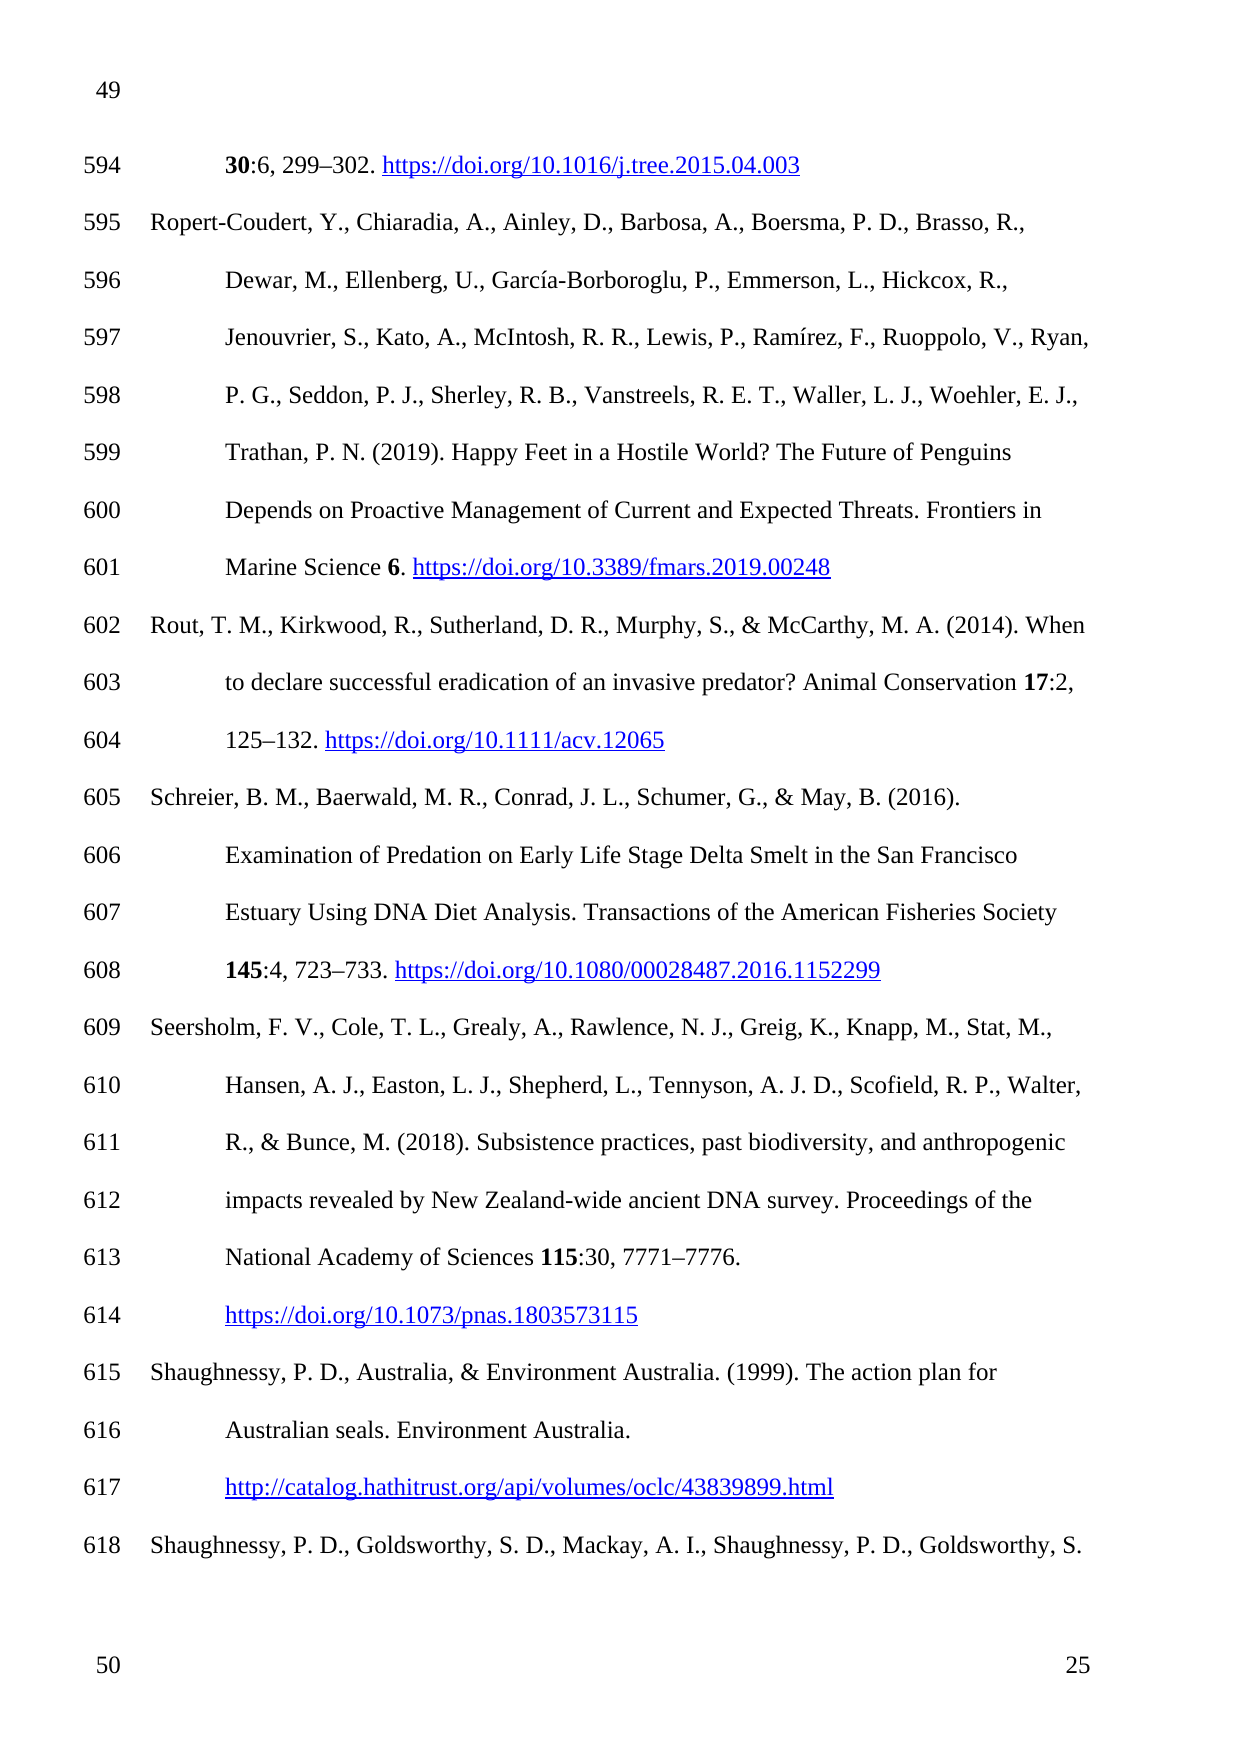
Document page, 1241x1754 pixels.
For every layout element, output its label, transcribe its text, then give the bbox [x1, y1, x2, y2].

text Rout, T. M., Kirkwood, R., Sutherland, D. R., Murphy, S., & McCarthy, M. A. (2014). When to declare successful eradication of an invasive predator? Animal Conservation 17:2, 125–132. https://doi.org/10.1111/acv.12065 [150, 610, 1090, 754]
text Shaughnessy, P. D., Australia, & Environment Australia. (1999). The action plan for Australian seals. Environment Australia. http://catalog.hathitrust.org/api/volumes/oclc/43839899.html [150, 1357, 1090, 1501]
text Schreier, B. M., Baerwald, M. R., Conrad, J. L., Schumer, G., & May, B. (2016). Examination of Predation on Early Life Stage Delta Smelt in the San Francisco Estuary Using DNA Diet Analysis. Transactions of the American Fisheries Society 145:4, 723–733. https://doi.org/10.1080/00028487.2016.1152299 [150, 782, 1090, 984]
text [150, 150, 1090, 179]
text Ropert-Coudert, Y., Chiaradia, A., Ainley, D., Barbosa, A., Boersma, P. D., Brasso, R., Dewar, M., Ellenberg, U., García-Borboroglu, P., Emmerson, L., Hickcox, R., Jenouvrier, S., Kato, A., McIntosh, R. R., Lewis, P., Ramírez, F., Ruoppolo, V., Ryan, P. G., Seddon, P. J., Sherley, R. B., Vanstreels, R. E. T., Waller, L. J., Woehler, E. J., Trathan, P. N. (2019). Happy Feet in a Hostile World? The Future of Penguins Depends on Proactive Management of Current and Expected Threats. Frontiers in Marine Science 6. https://doi.org/10.3389/fmars.2019.00248 [150, 207, 1090, 581]
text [150, 1530, 1090, 1559]
text Seersholm, F. V., Cole, T. L., Grealy, A., Rawlence, N. J., Greig, K., Knapp, M., Stat, M., Hansen, A. J., Easton, L. J., Shepherd, L., Tennyson, A. J. D., Scofield, R. P., Walter, R., & Bunce, M. (2018). Subsistence practices, past biodiversity, and anthropogenic impacts revealed by New Zealand-wide ancient DNA survey. Proceedings of the National Academy of Sciences 115:30, 7771–7776. https://doi.org/10.1073/pnas.1803573115 [150, 1012, 1090, 1329]
